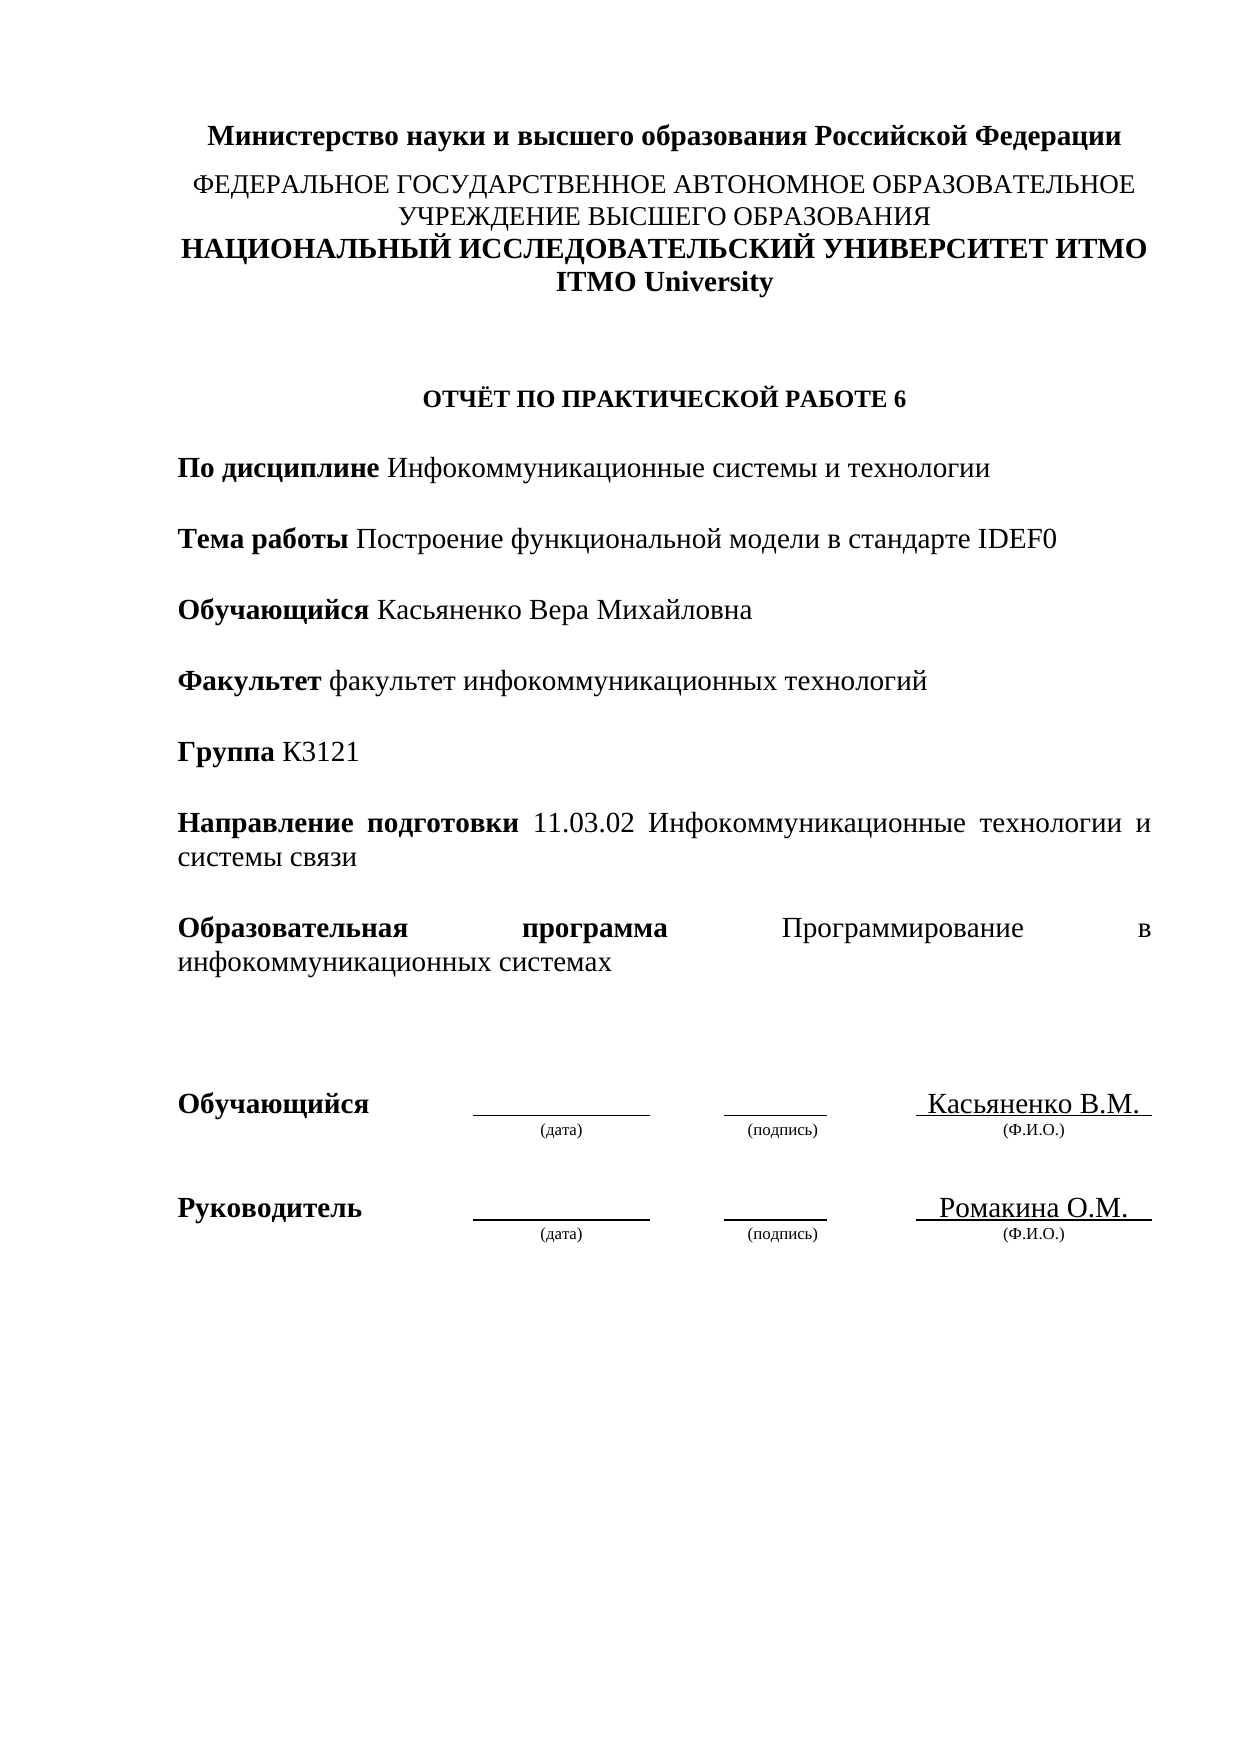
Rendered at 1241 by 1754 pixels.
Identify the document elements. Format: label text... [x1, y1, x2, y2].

text (дата) (подпись) (Ф.И.О.) [177, 1224, 1152, 1257]
text ОТЧЁТ ПО ПРАКТИЧЕСКОЙ РАБОТЕ 6 [177, 384, 1152, 413]
text Направление подготовки 11.03.02 Инфокоммуникационные технологии и системы связи [177, 806, 1152, 873]
text Факультет факультет инфокоммуникационных технологий [177, 663, 1152, 697]
text Обучающийся Касьяненко Вера Михайловна [177, 592, 1152, 626]
text Обучающийся Касьяненко В.М. [177, 1086, 1152, 1119]
text Министерство науки и высшего образования Российской Федерации [177, 118, 1152, 152]
text ITMO University [177, 264, 1152, 298]
text Группа К3121 [177, 734, 1152, 768]
text Образовательная программа Программирование в инфокоммуникационных системах [177, 910, 1152, 977]
text НАЦИОНАЛЬНЫЙ ИССЛЕДОВАТЕЛЬСКИЙ УНИВЕРСИТЕТ ИТМО [177, 231, 1152, 264]
text Руководитель Ромакина О.М. [177, 1190, 1152, 1224]
text По дисциплине Инфокоммуникационные системы и технологии [177, 450, 1152, 484]
text (дата) (подпись) (Ф.И.О.) [177, 1119, 1152, 1153]
text Тема работы Построение функциональной модели в стандарте IDEF0 [177, 521, 1152, 555]
text ФЕДЕРАЛЬНОЕ ГОСУДАРСТВЕННОЕ АВТОНОМНОЕ ОБРАЗОВАТЕЛЬНОЕ УЧРЕЖДЕНИЕ ВЫСШЕГО ОБРАЗОВАНИЯ [177, 168, 1152, 231]
